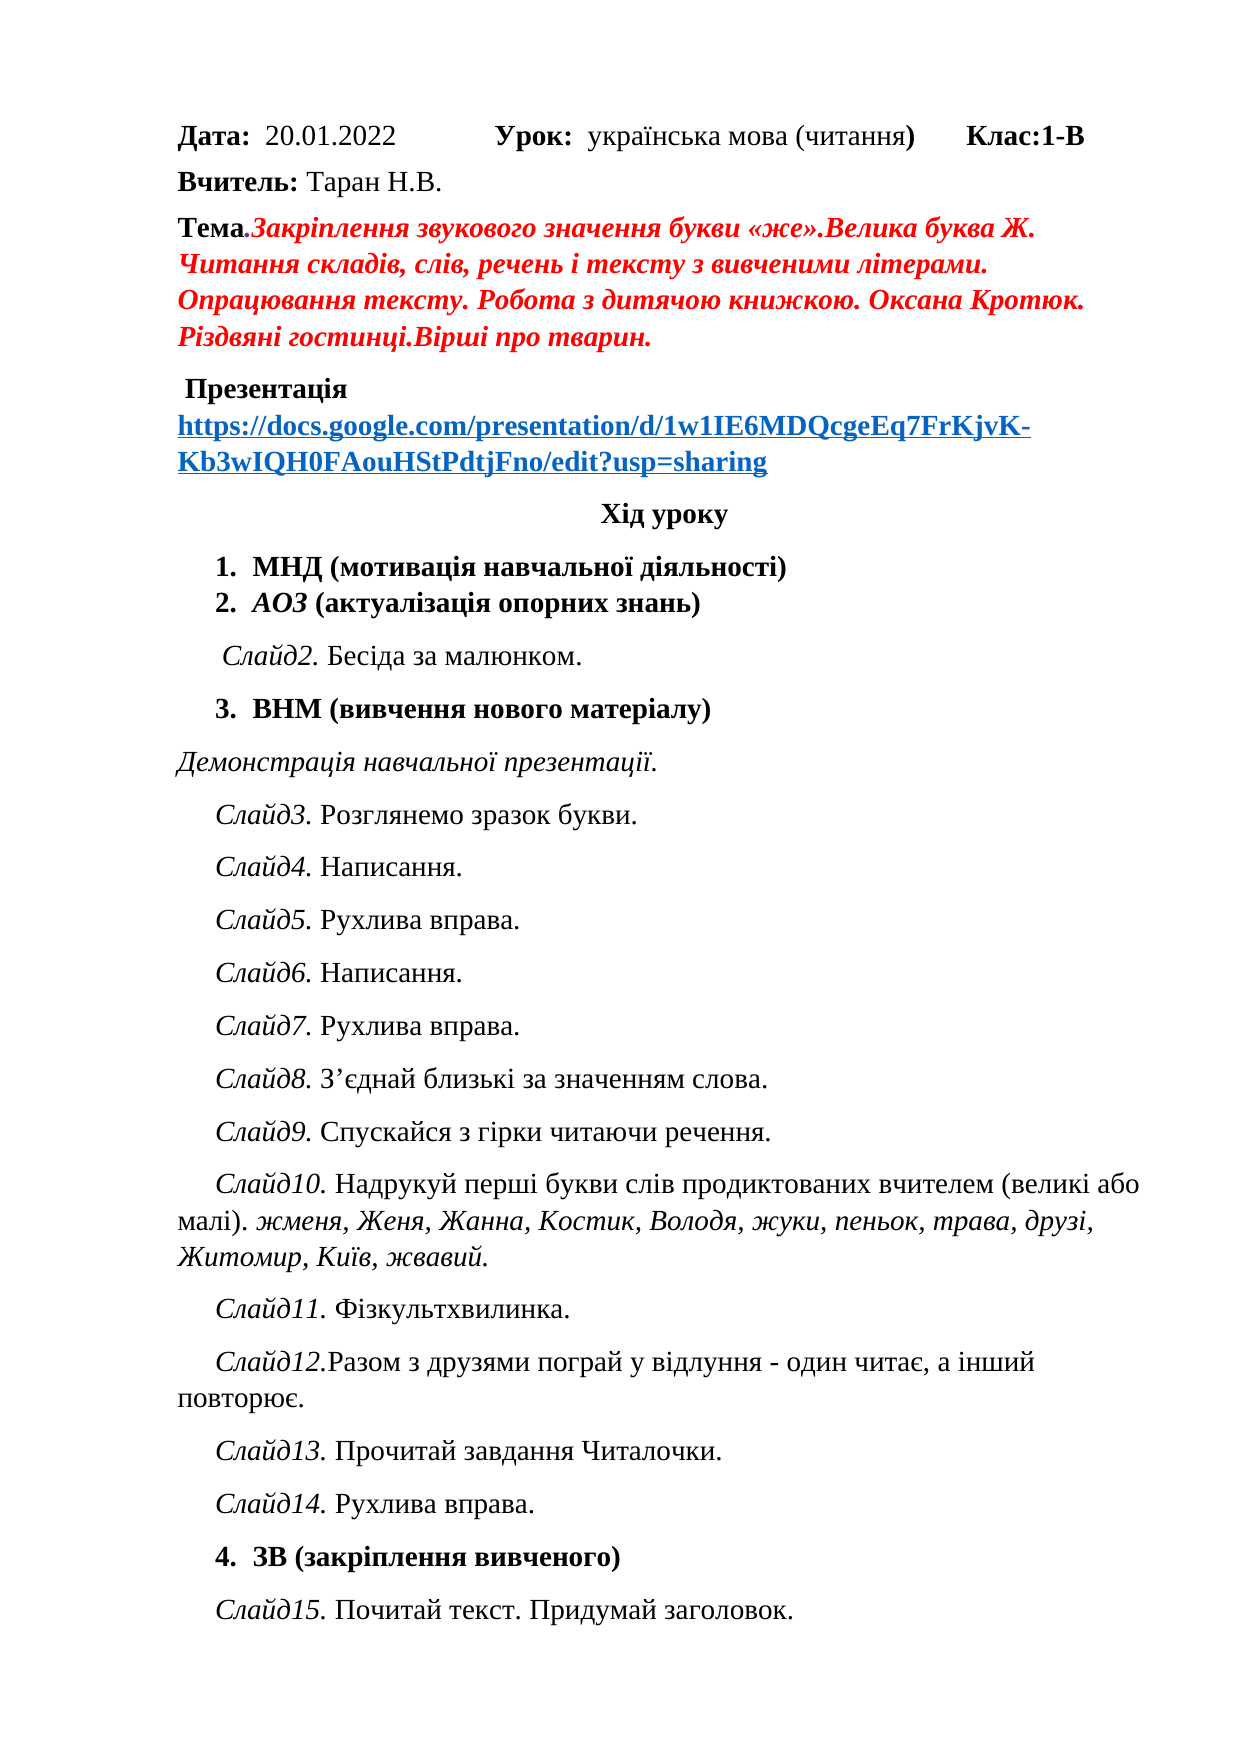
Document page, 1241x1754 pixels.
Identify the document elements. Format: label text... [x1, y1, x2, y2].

list АОЗ (актуалізація опорних знань) [215, 586, 1152, 619]
text Слайд13. Прочитай завдання Читалочки. [177, 1433, 1152, 1467]
text Хід уроку [177, 497, 1152, 530]
text Слайд9. Спускайся з гірки читаючи речення. [177, 1114, 1152, 1147]
list ВНМ (вивчення нового матеріалу) [215, 691, 1152, 725]
text Слайд14. Рухлива вправа. [177, 1486, 1152, 1520]
text Демонстрація навчальної презентації. [177, 744, 1152, 777]
text Слайд10. Надрукуй перші букви слів продиктованих вчителем (великі або малі). жменя, Женя, Жанна, Костик, Володя, жуки, пеньок, трава, друзі, Житомир, Київ, жвавий. [177, 1166, 1152, 1272]
text Вчитель: Таран Н.В. [177, 164, 1152, 198]
text Тема.Закріплення звукового значення букви «же».Велика буква Ж. Читання складів, слів, речень і тексту з вивченими літерами. Опрацювання тексту. Робота з дитячою книжкою. Оксана Кротюк. Різдвяні гостинці.Вірші про тварин. [177, 210, 1152, 352]
text Слайд4. Написання. [177, 849, 1152, 883]
text Слайд15. Почитай текст. Придумай заголовок. [177, 1592, 1152, 1625]
text Слайд3. Розглянемо зразок букви. [177, 797, 1152, 830]
list ЗВ (закріплення вивченого) [215, 1539, 1152, 1572]
text Презентація https://docs.google.com/presentation/d/1w1IE6MDQcgeEq7FrKjvK-Kb3wIQH0FAouHStPdtjFno/edit?usp=sharing [177, 371, 1152, 477]
text Слайд6. Написання. [177, 955, 1152, 989]
text Дата: 20.01.2022 Урок: українська мова (читання) Клас:1-В [177, 118, 1152, 152]
text Слайд11. Фізкультхвилинка. [177, 1292, 1152, 1325]
text Слайд7. Рухлива вправа. [177, 1008, 1152, 1042]
text Слайд12.Разом з друзями пограй у відлуння - один читає, а інший повторює. [177, 1344, 1152, 1414]
text Слайд5. Рухлива вправа. [177, 902, 1152, 936]
text Слайд8. З’єднай близькі за значенням слова. [177, 1061, 1152, 1094]
text Слайд2. Бесіда за малюнком. [177, 638, 1152, 672]
list МНД (мотивація навчальної діяльності) [215, 549, 1152, 583]
